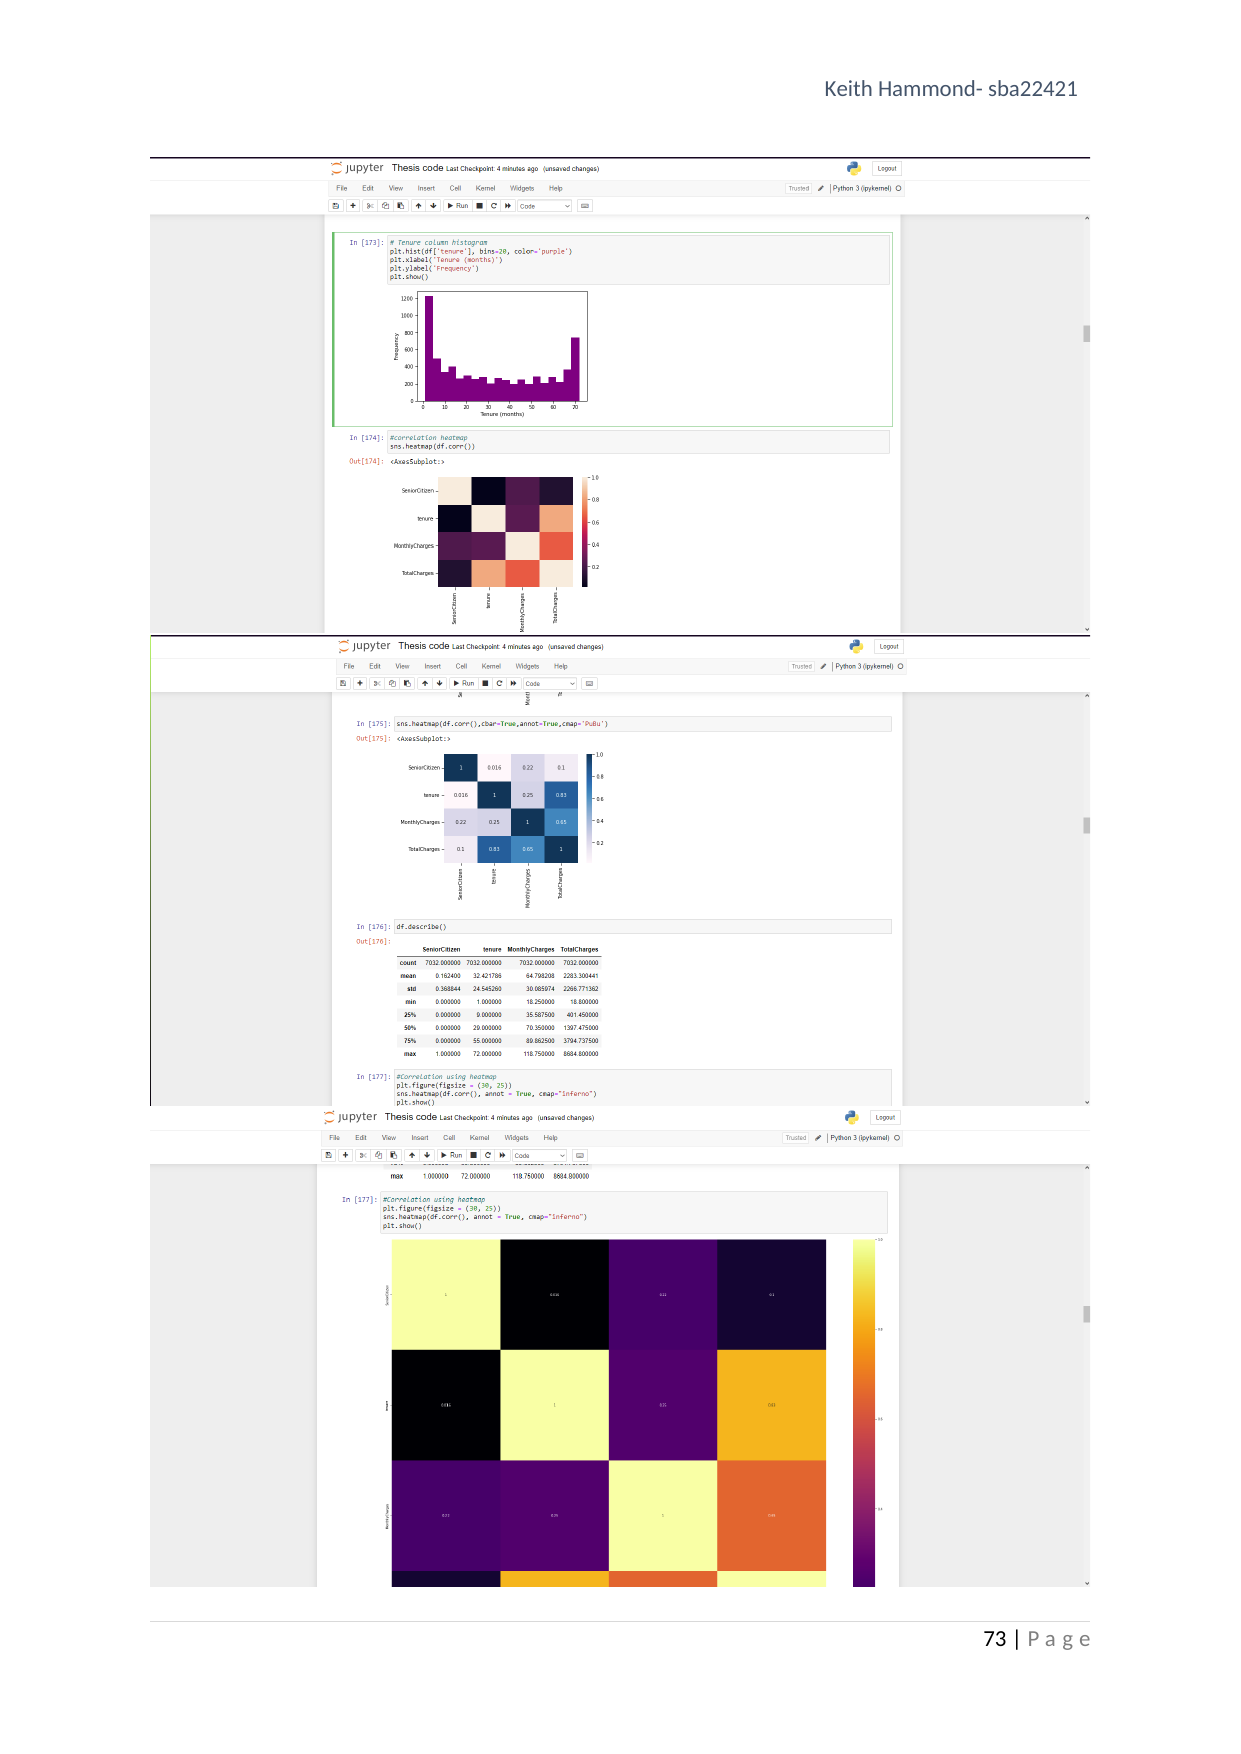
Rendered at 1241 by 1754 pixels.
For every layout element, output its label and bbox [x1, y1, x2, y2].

picture [150, 157, 1091, 633]
picture [150, 1107, 1091, 1587]
picture [150, 635, 1091, 1106]
